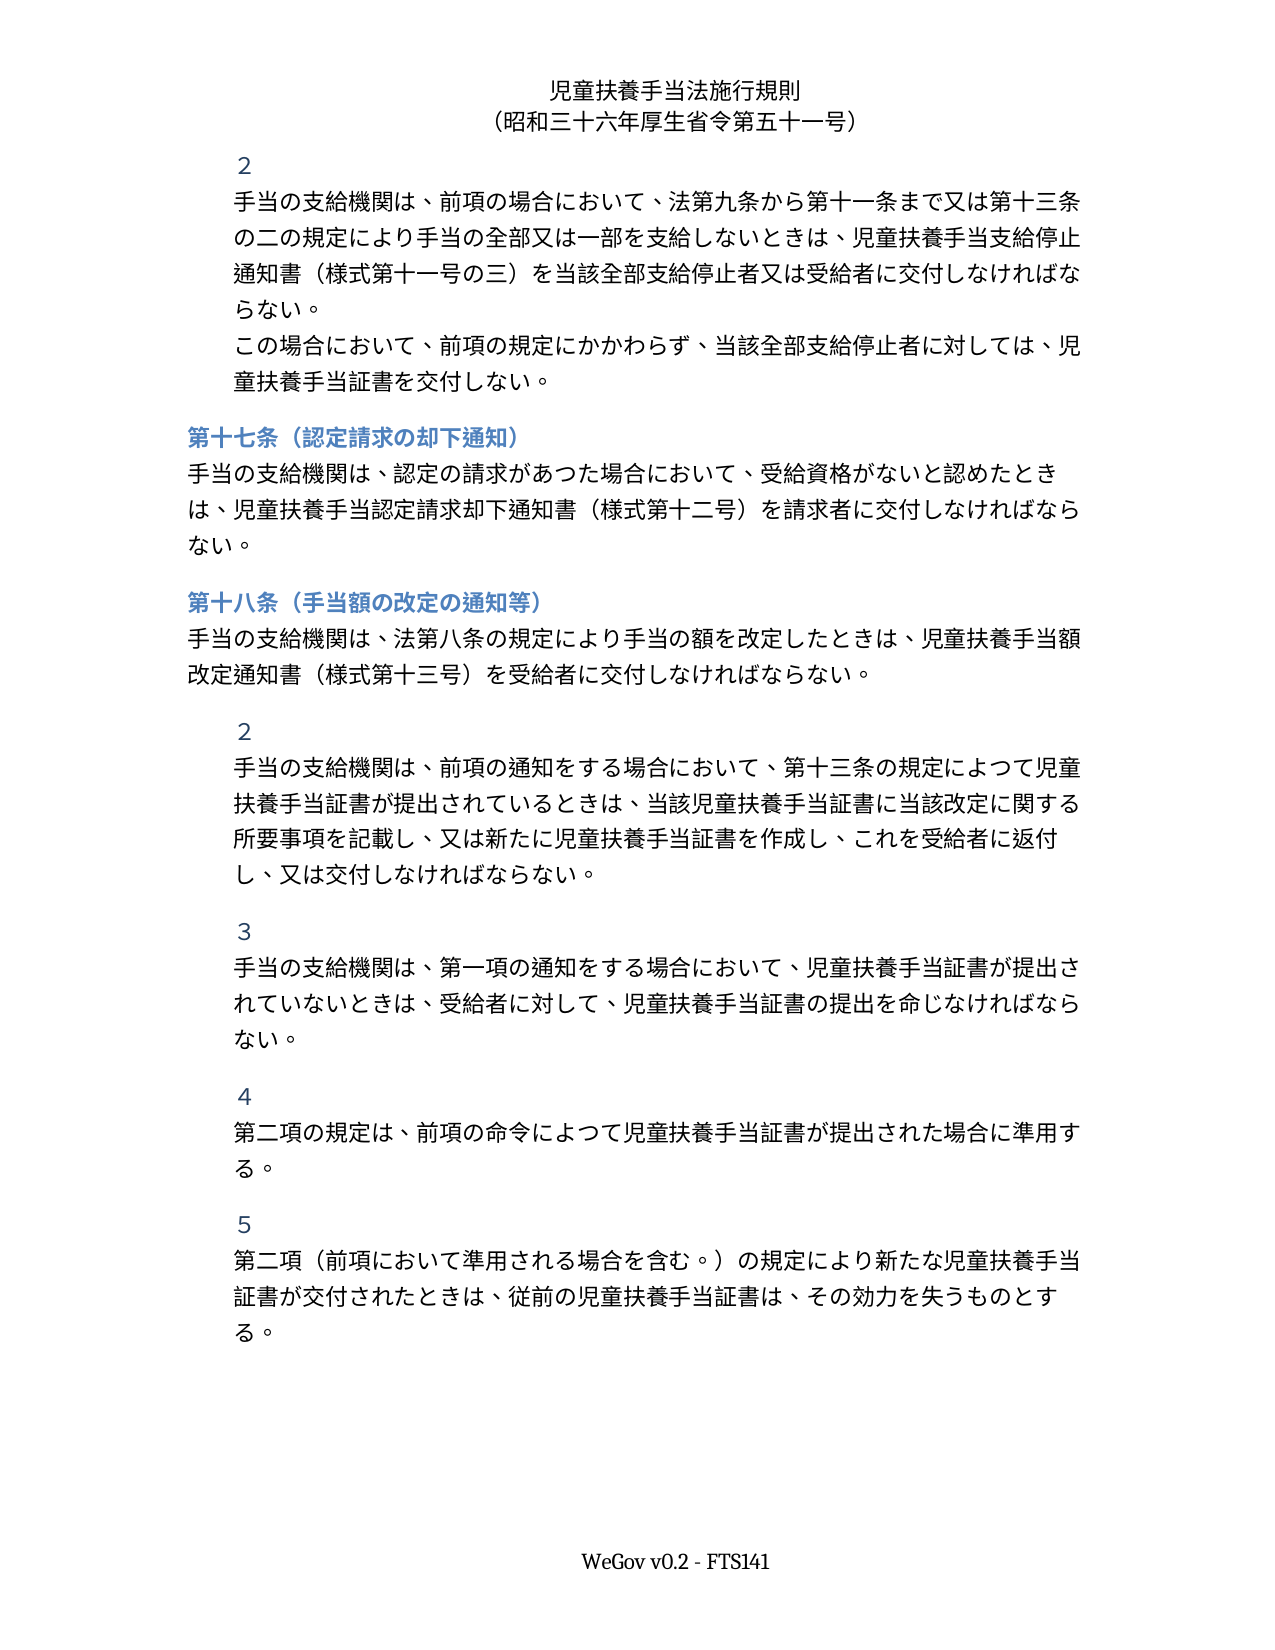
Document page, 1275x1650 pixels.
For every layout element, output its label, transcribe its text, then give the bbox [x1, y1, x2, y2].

text 手当の支給機関は、第一項の通知をする場合において、児童扶養手当証書が提出されていないときは、受給者に対して、児童扶養手当証書の提出を命じなければならない。 [233, 952, 1087, 1055]
subtitle 第十八条（手当額の改定の通知等） [187, 587, 1087, 618]
subtitle ２ [233, 150, 1087, 181]
text 手当の支給機関は、前項の通知をする場合において、第十三条の規定によつて児童扶養手当証書が提出されているときは、当該児童扶養手当証書に当該改定に関する所要事項を記載し、又は新たに児童扶養手当証書を作成し、これを受給者に返付し、又は交付しなければならない。 [233, 752, 1087, 891]
subtitle 第十七条（認定請求の却下通知） [187, 422, 1087, 454]
text 第二項の規定は、前項の命令によつて児童扶養手当証書が提出された場合に準用する。 [233, 1117, 1087, 1184]
text 手当の支給機関は、法第八条の規定により手当の額を改定したときは、児童扶養手当額改定通知書（様式第十三号）を受給者に交付しなければならない。 [187, 623, 1087, 690]
text 第二項（前項において準用される場合を含む。）の規定により新たな児童扶養手当証書が交付されたときは、従前の児童扶養手当証書は、その効力を失うものとする。 [233, 1245, 1087, 1348]
text 手当の支給機関は、前項の場合において、法第九条から第十一条まで又は第十三条の二の規定により手当の全部又は一部を支給しないときは、児童扶養手当支給停止通知書（様式第十一号の三）を当該全部支給停止者又は受給者に交付しなければならない。 この場合において、前項の規定にかかわらず、当該全部支給停止者に対しては、児童扶養手当証書を交付しない。 [233, 186, 1087, 397]
subtitle ２ [233, 716, 1087, 747]
subtitle ４ [233, 1081, 1087, 1112]
text 手当の支給機関は、認定の請求があつた場合において、受給資格がないと認めたときは、児童扶養手当認定請求却下通知書（様式第十二号）を請求者に交付しなければならない。 [187, 458, 1087, 561]
subtitle ３ [233, 916, 1087, 947]
subtitle ５ [233, 1209, 1087, 1241]
